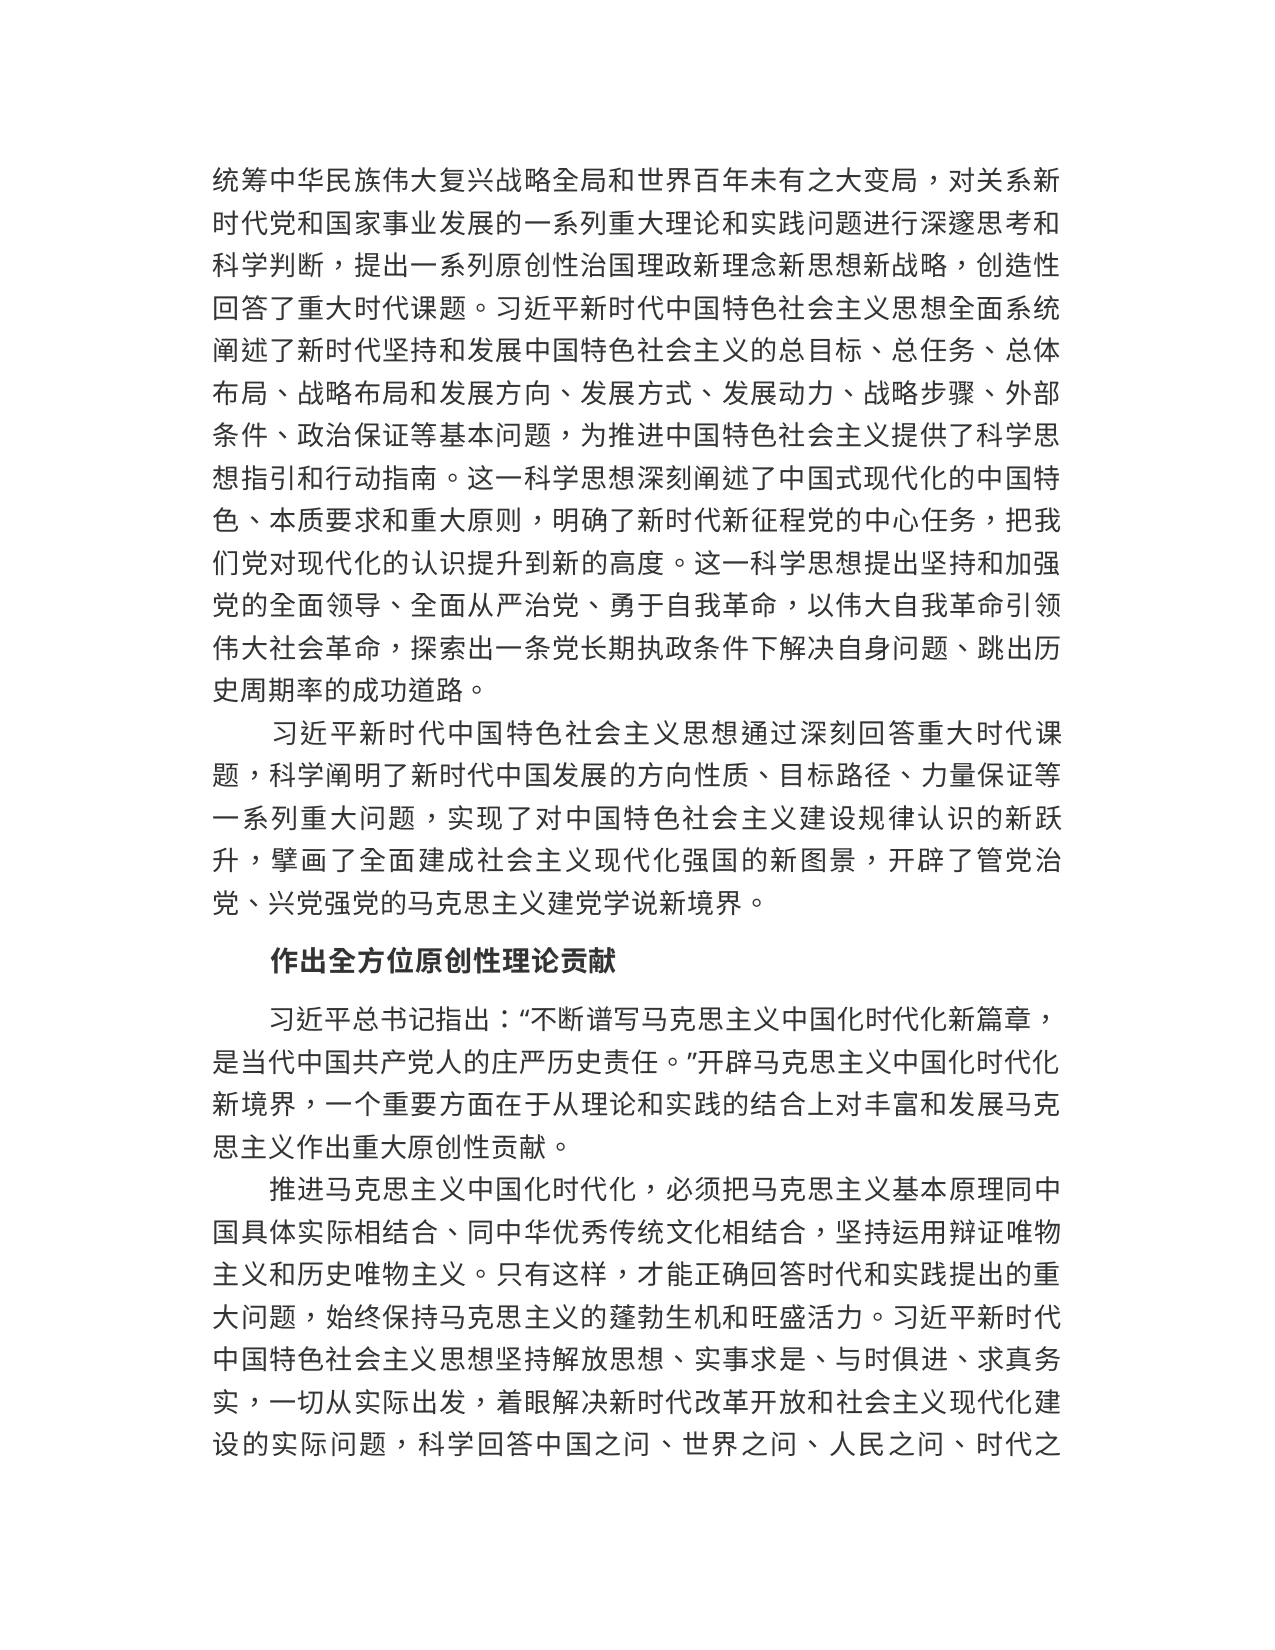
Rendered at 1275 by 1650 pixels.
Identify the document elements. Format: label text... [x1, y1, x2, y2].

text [212, 1165, 1062, 1469]
text 习近平总书记指出：“不断谱写马克思主义中国化时代化新篇章，是当代中国共产党人的庄严历史责任。”开辟马克思主义中国化时代化新境界，一个重要方面在于从理论和实践的结合上对丰富和发展马克思主义作出重大原创性贡献。 [212, 989, 1062, 1165]
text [212, 150, 1062, 709]
text 作出全方位原创性理论贡献 [212, 931, 1062, 979]
text 习近平新时代中国特色社会主义思想通过深刻回答重大时代课题，科学阐明了新时代中国发展的方向性质、目标路径、力量保证等一系列重大问题，实现了对中国特色社会主义建设规律认识的新跃升，擘画了全面建成社会主义现代化强国的新图景，开辟了管党治党、兴党强党的马克思主义建党学说新境界。 [212, 709, 1062, 921]
